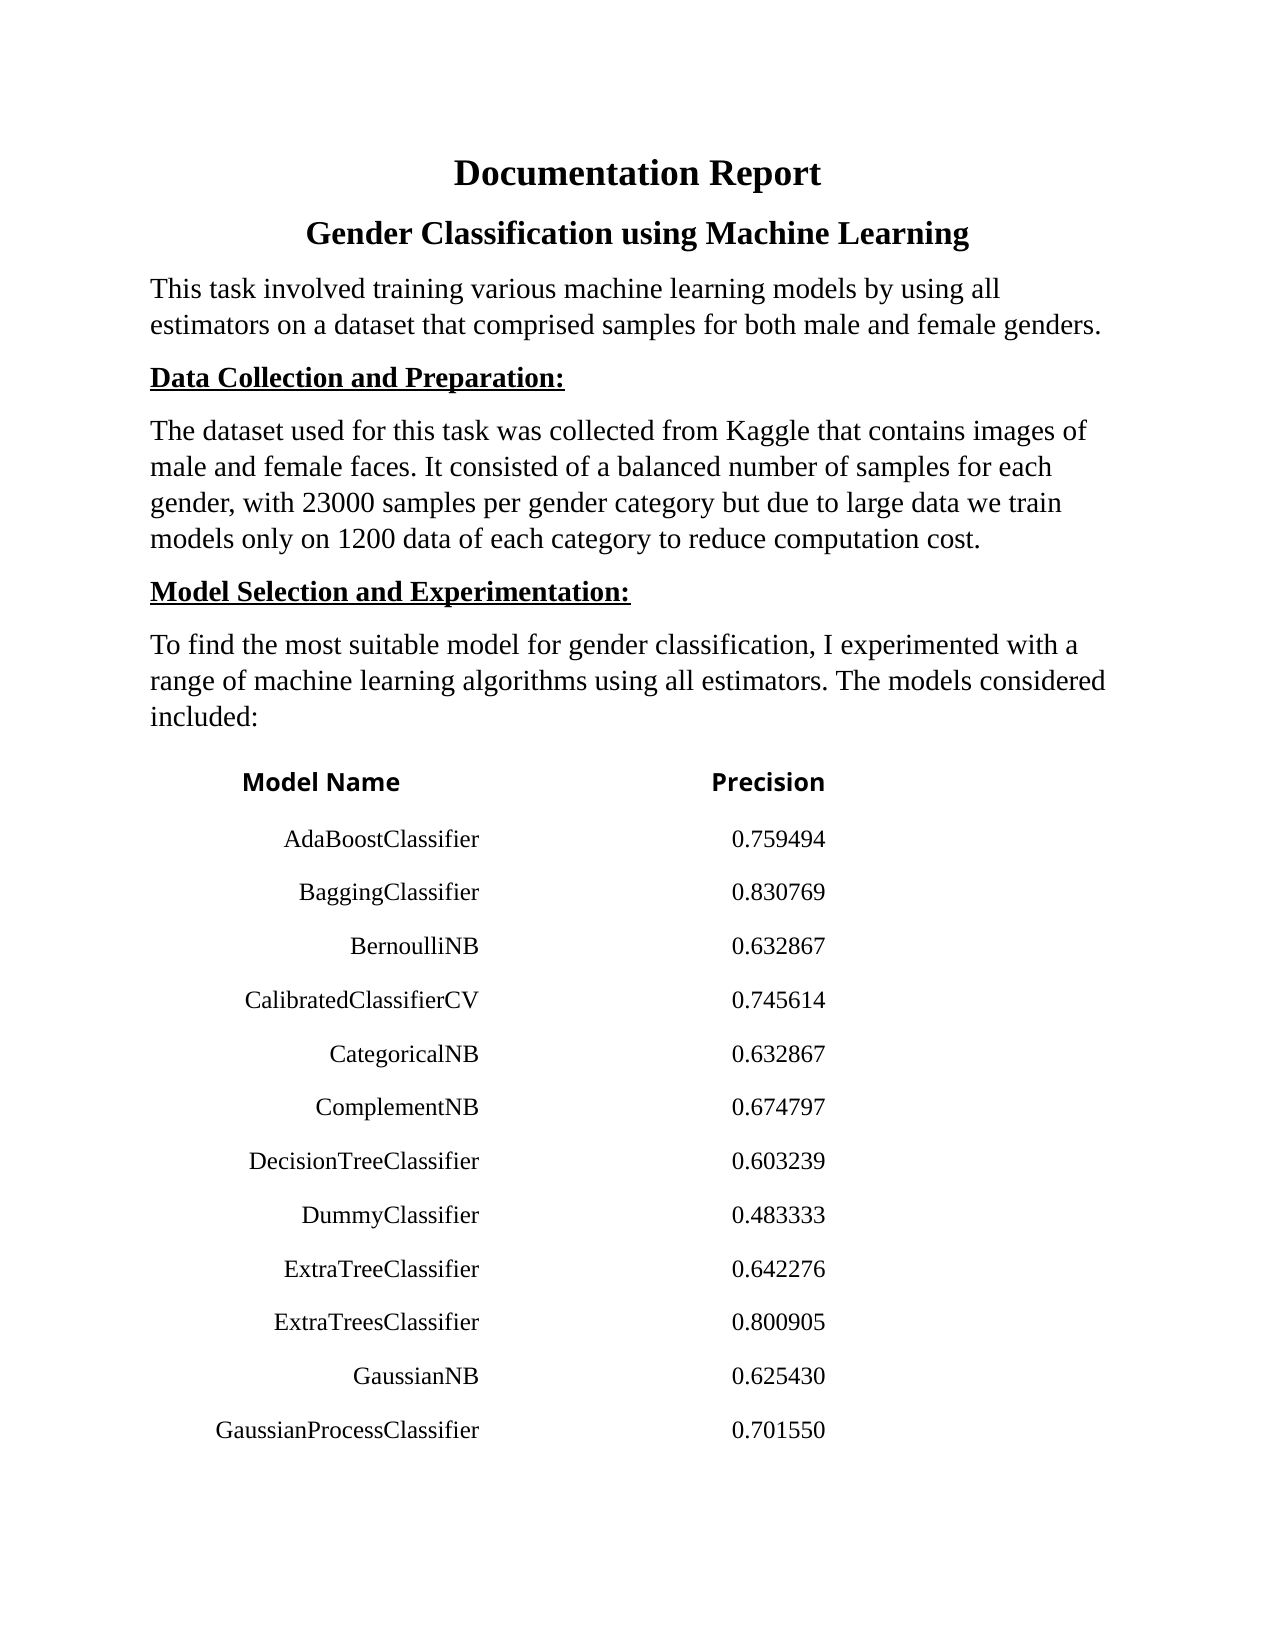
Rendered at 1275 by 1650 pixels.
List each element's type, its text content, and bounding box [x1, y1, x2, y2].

table_cell GaussianProcessClassifier [150, 1403, 492, 1456]
table_cell 0.745614 [492, 973, 838, 1026]
table_cell 0.625430 [492, 1349, 838, 1402]
table_header Precision [492, 752, 838, 811]
table_cell 0.759494 [492, 811, 838, 865]
text This task involved training various machine learning models by using all estimators on a dataset that comprised samples for both male and female genders. [150, 271, 1125, 341]
table_cell GaussianNB [150, 1349, 492, 1402]
table_cell 0.483333 [492, 1188, 838, 1241]
table_cell 0.632867 [492, 919, 838, 972]
table_cell BaggingClassifier [150, 865, 492, 919]
table_cell 0.642276 [492, 1241, 838, 1295]
text Gender Classification using Machine Learning [150, 213, 1125, 252]
table_cell 0.632867 [492, 1026, 838, 1080]
table_cell AdaBoostClassifier [150, 811, 492, 865]
text The dataset used for this task was collected from Kaggle that contains images of male and female faces. It consisted of a balanced number of samples for each gender, with 23000 samples per gender category but due to large data we train models only on 1200 data of each category to reduce computation cost. [150, 413, 1125, 555]
text Model Selection and Experimentation: [150, 574, 1125, 608]
text Documentation Report [150, 150, 1125, 193]
table_cell ExtraTreeClassifier [150, 1241, 492, 1295]
table_cell ExtraTreesClassifier [150, 1295, 492, 1349]
text Data Collection and Preparation: [150, 360, 1125, 394]
table_cell 0.800905 [492, 1295, 838, 1349]
table_cell ComplementNB [150, 1080, 492, 1134]
table_cell CalibratedClassifierCV [150, 973, 492, 1026]
table_cell 0.830769 [492, 865, 838, 919]
table_cell 0.701550 [492, 1403, 838, 1456]
table_cell DummyClassifier [150, 1188, 492, 1241]
table_cell CategoricalNB [150, 1026, 492, 1080]
table_cell BernoulliNB [150, 919, 492, 972]
table_header Model Name [150, 752, 492, 811]
table_cell DecisionTreeClassifier [150, 1134, 492, 1187]
table_cell 0.674797 [492, 1080, 838, 1134]
text To find the most suitable model for gender classification, I experimented with a range of machine learning algorithms using all estimators. The models considered included: [150, 627, 1125, 733]
table_cell 0.603239 [492, 1134, 838, 1187]
